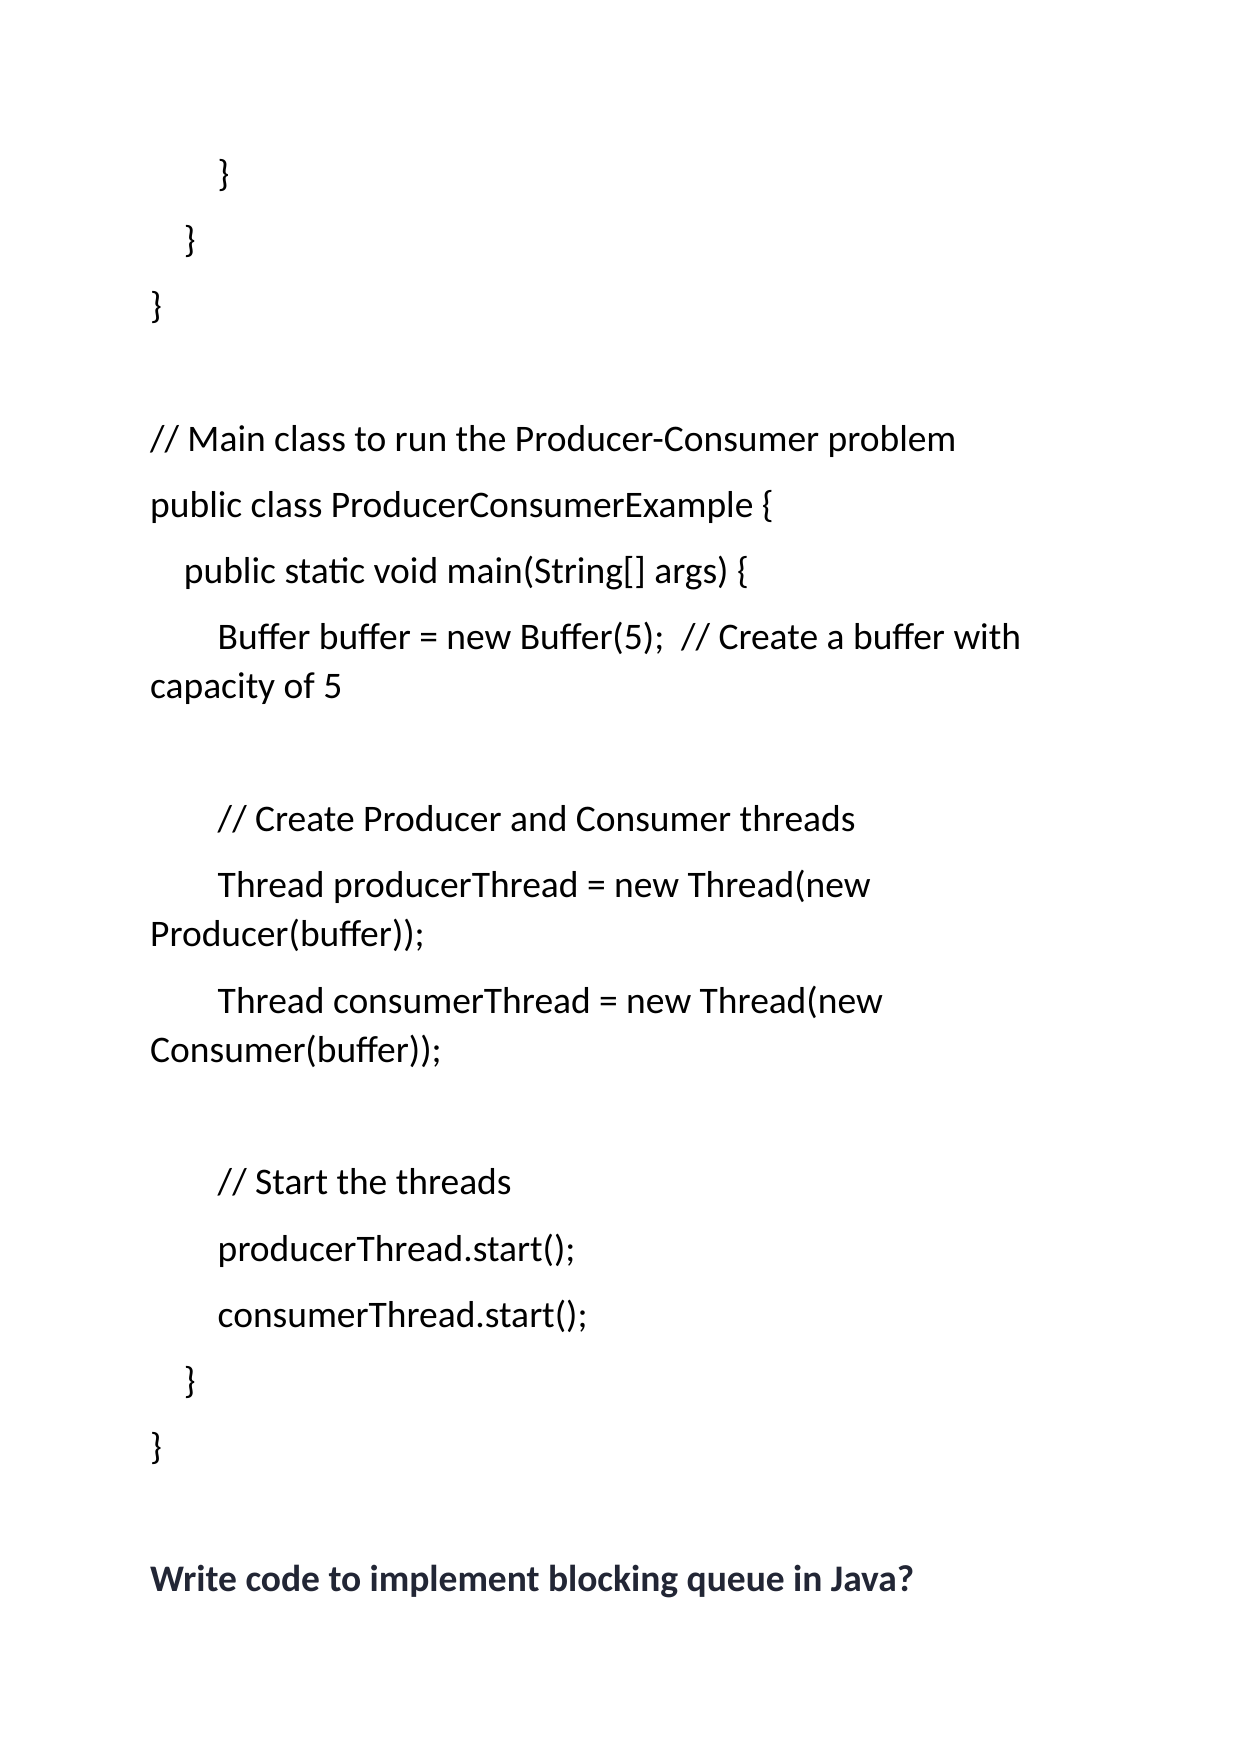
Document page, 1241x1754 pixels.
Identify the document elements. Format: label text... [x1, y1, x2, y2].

text // Main class to run the Producer-Consumer problem [150, 414, 1090, 460]
text public static void main(String[] args) { [150, 547, 1090, 593]
text // Create Producer and Consumer threads [150, 795, 1090, 841]
text Thread producerThread = new Thread(new Producer(buffer)); [150, 861, 1090, 956]
text } [150, 1423, 1090, 1469]
text public class ProducerConsumerExample { [150, 481, 1090, 527]
text Write code to implement blocking queue in Java? [150, 1555, 1090, 1601]
text } [150, 150, 1090, 196]
text } [150, 216, 1090, 262]
text Thread consumerThread = new Thread(new Consumer(buffer)); [150, 977, 1090, 1072]
text // Start the threads [150, 1158, 1090, 1204]
text producerThread.start(); [150, 1224, 1090, 1270]
text consumerThread.start(); [150, 1291, 1090, 1336]
text } [150, 1357, 1090, 1403]
text Buffer buffer = new Buffer(5); // Create a buffer with capacity of 5 [150, 613, 1090, 708]
text } [150, 282, 1090, 328]
